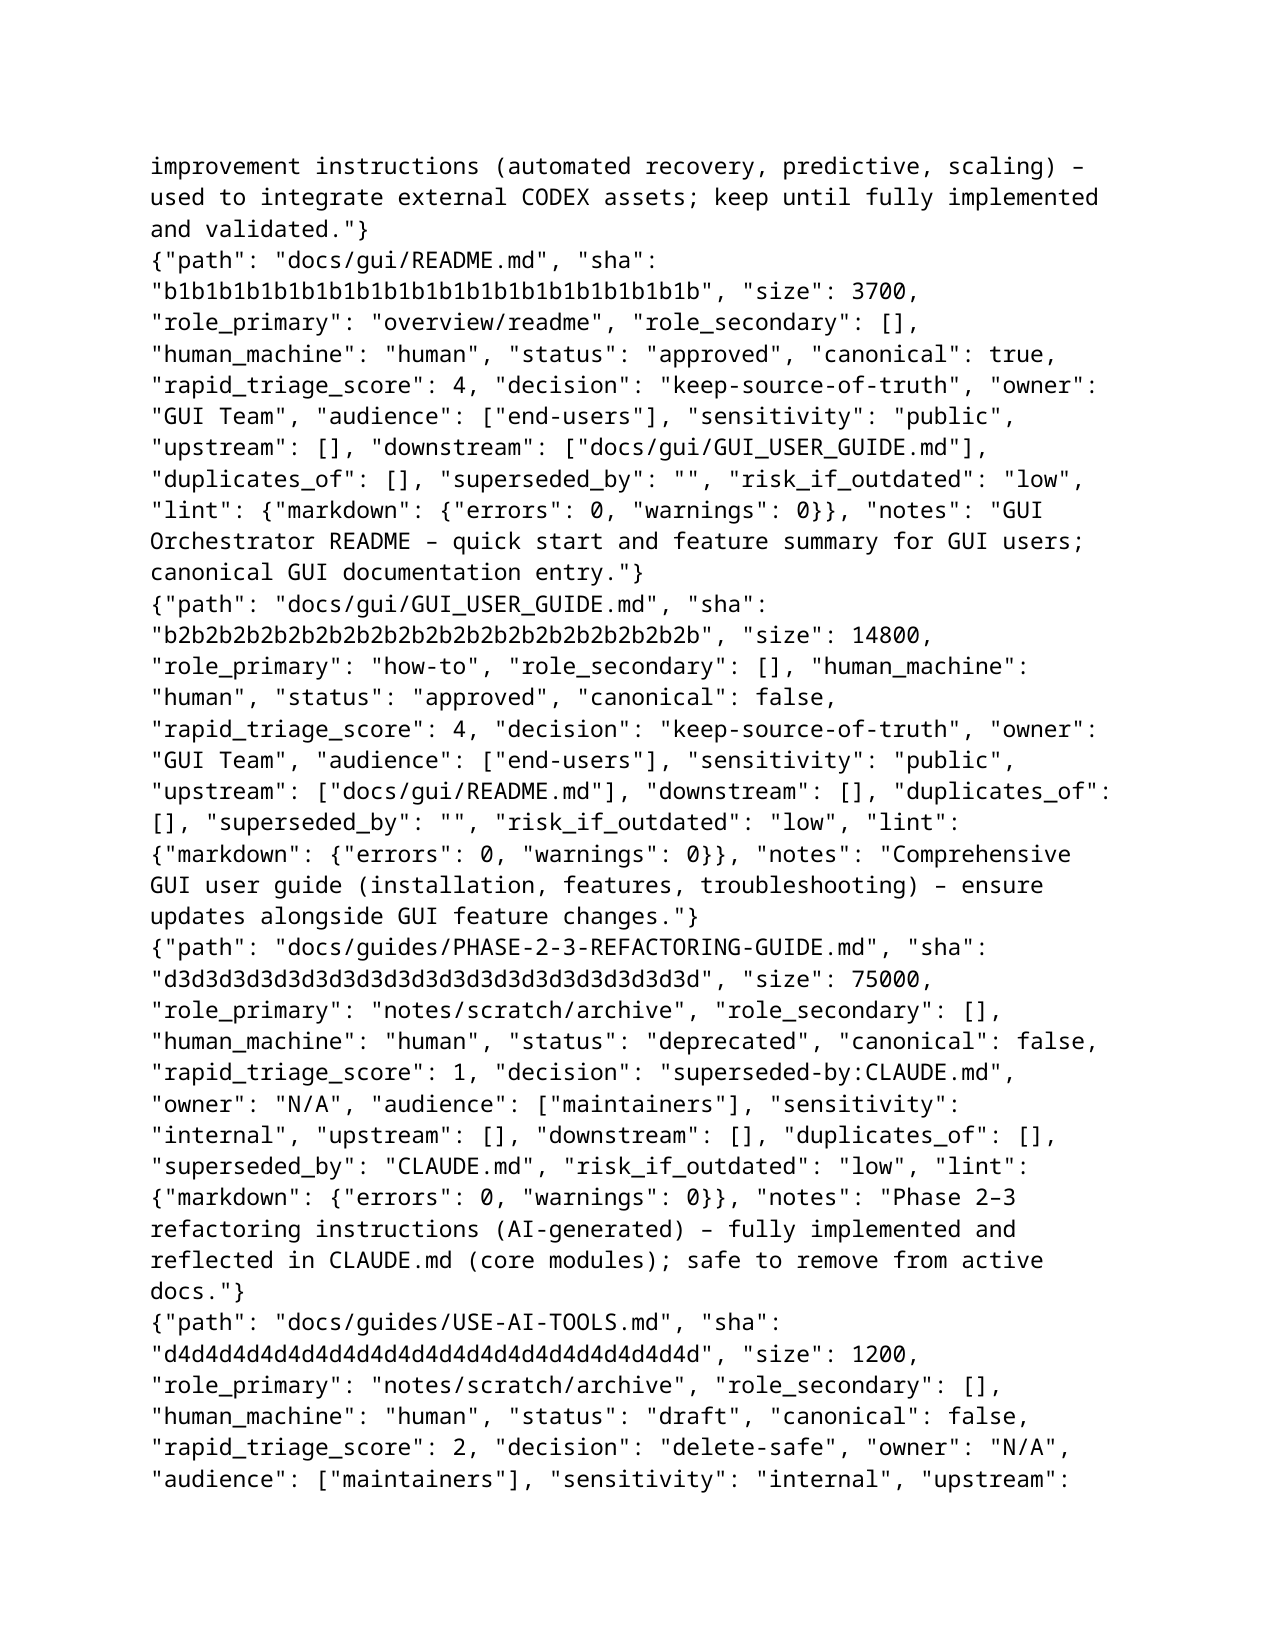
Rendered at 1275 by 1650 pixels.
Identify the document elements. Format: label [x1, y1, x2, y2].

text [150, 150, 1125, 1494]
